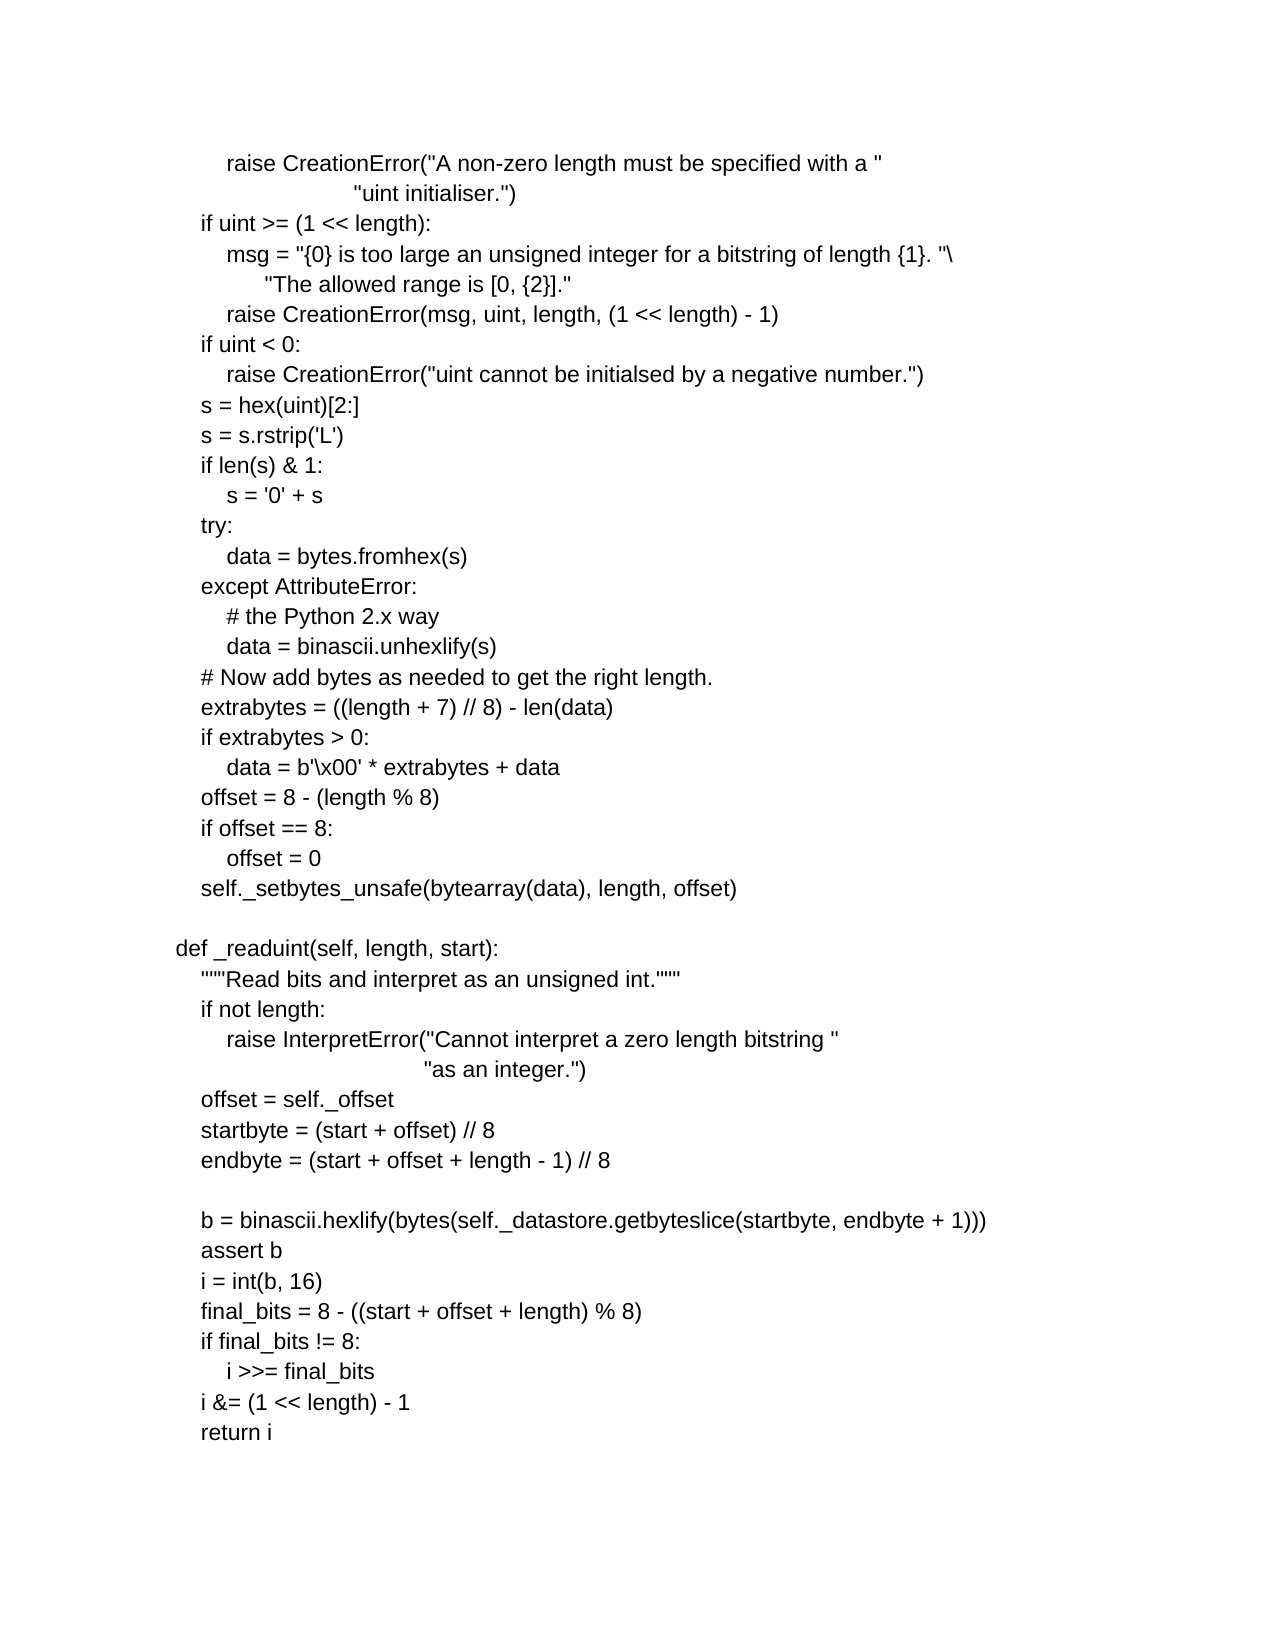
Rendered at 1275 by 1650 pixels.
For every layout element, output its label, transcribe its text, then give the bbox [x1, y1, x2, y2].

text data = binascii.unhexlify(s) [150, 633, 1125, 660]
text startbyte = (start + offset) // 8 [150, 1117, 1125, 1143]
text s = hex(uint)[2:] [150, 392, 1125, 418]
text except AttributeError: [150, 573, 1125, 599]
text offset = 8 - (length % 8) [150, 784, 1125, 811]
text i = int(b, 16) [150, 1268, 1125, 1294]
text "The allowed range is [0, {2}]." [150, 271, 1125, 297]
text if len(s) & 1: [150, 452, 1125, 478]
text data = b'\x00' * extrabytes + data [150, 754, 1125, 781]
text s = '0' + s [150, 482, 1125, 509]
text offset = self._offset [150, 1086, 1125, 1113]
text # Now add bytes as needed to get the right length. [150, 663, 1125, 690]
text "uint initialiser.") [150, 180, 1125, 207]
text self._setbytes_unsafe(bytearray(data), length, offset) [150, 875, 1125, 901]
text def _readuint(self, length, start): [150, 935, 1125, 962]
text b = binascii.hexlify(bytes(self._datastore.getbyteslice(startbyte, endbyte + 1))) [150, 1207, 1125, 1234]
text extrabytes = ((length + 7) // 8) - len(data) [150, 694, 1125, 720]
text offset = 0 [150, 845, 1125, 871]
text s = s.rstrip('L') [150, 422, 1125, 448]
text msg = "{0} is too large an unsigned integer for a bitstring of length {1}. "\ [150, 241, 1125, 267]
text assert b [150, 1237, 1125, 1264]
text if uint >= (1 << length): [150, 210, 1125, 237]
text return i [150, 1419, 1125, 1445]
text if offset == 8: [150, 814, 1125, 841]
text raise CreationError(msg, uint, length, (1 << length) - 1) [150, 301, 1125, 327]
text final_bits = 8 - ((start + offset + length) % 8) [150, 1298, 1125, 1324]
text try: [150, 512, 1125, 539]
text if not length: [150, 996, 1125, 1022]
text raise InterpretError("Cannot interpret a zero length bitstring " [150, 1026, 1125, 1052]
text if extrabytes > 0: [150, 724, 1125, 750]
text raise CreationError("A non-zero length must be specified with a " [150, 150, 1125, 176]
text # the Python 2.x way [150, 603, 1125, 629]
text data = bytes.fromhex(s) [150, 543, 1125, 569]
text i &= (1 << length) - 1 [150, 1388, 1125, 1415]
text endbyte = (start + offset + length - 1) // 8 [150, 1147, 1125, 1173]
text "as an integer.") [150, 1056, 1125, 1083]
text """Read bits and interpret as an unsigned int.""" [150, 966, 1125, 992]
text raise CreationError("uint cannot be initialsed by a negative number.") [150, 361, 1125, 388]
text if final_bits != 8: [150, 1328, 1125, 1354]
text if uint < 0: [150, 331, 1125, 358]
text i >>= final_bits [150, 1358, 1125, 1385]
